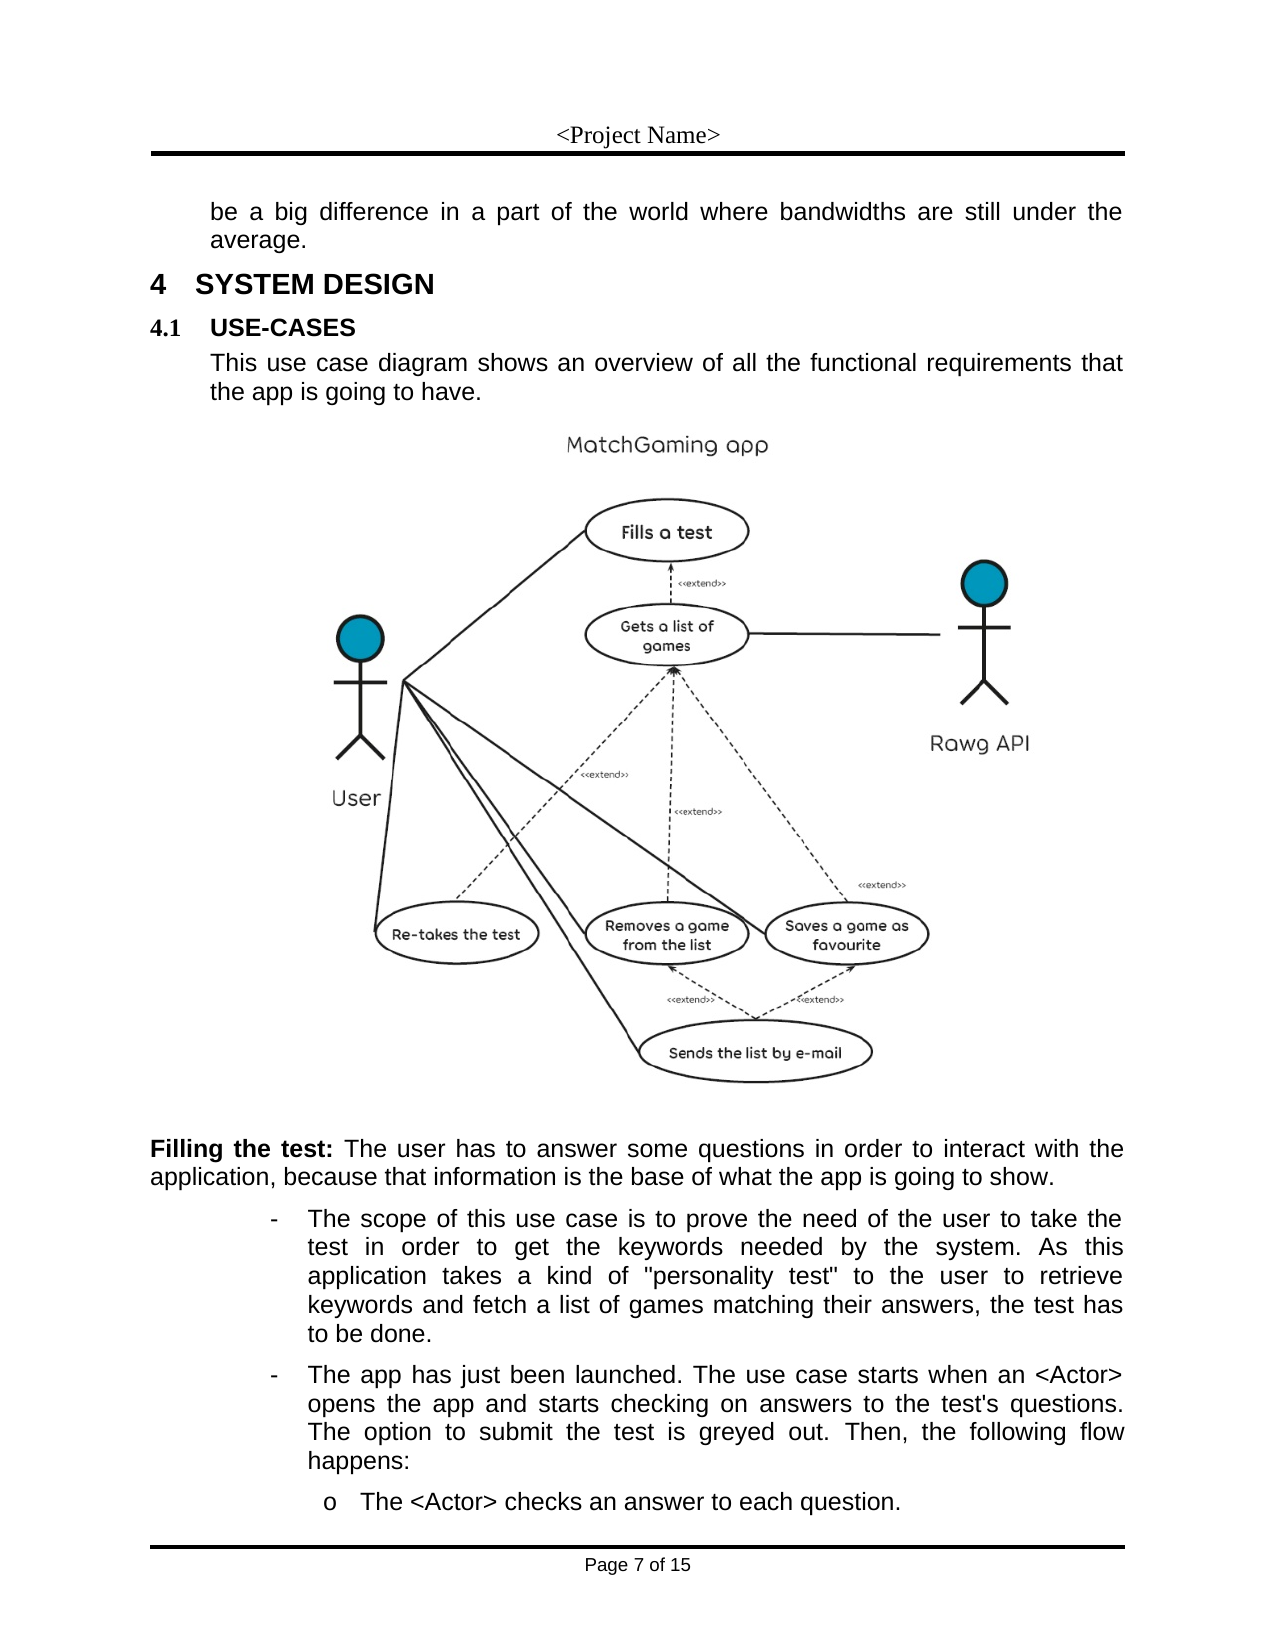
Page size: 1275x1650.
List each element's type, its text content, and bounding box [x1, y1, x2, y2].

list The app has just been launched. The use case starts when an <Actor> opens the app and starts checking on answers to the test's questions. The option to submit the test is greyed out. Then, the following flow happens: [270, 1360, 1125, 1475]
picture [217, 417, 1118, 1122]
list The scope of this use case is to prove the need of the user to take the test in order to get the keywords needed by the system. As this application takes a kind of "personality test" to the user to retrieve keywords and fetch a list of games matching their answers, the test has to be done. [270, 1203, 1125, 1347]
list The <Actor> checks an answer to each question. [322, 1487, 1125, 1518]
text This use case diagram shows an overview of all the functional requirements that the app is going to have. [210, 348, 1125, 405]
subtitle Use-Cases [150, 313, 1125, 342]
subtitle System Design [150, 267, 1125, 300]
subtitle Filling the test: The user has to answer some questions in order to interact with the application, because that information is the base of what the app is going to show. [150, 1133, 1125, 1191]
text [210, 197, 1125, 254]
